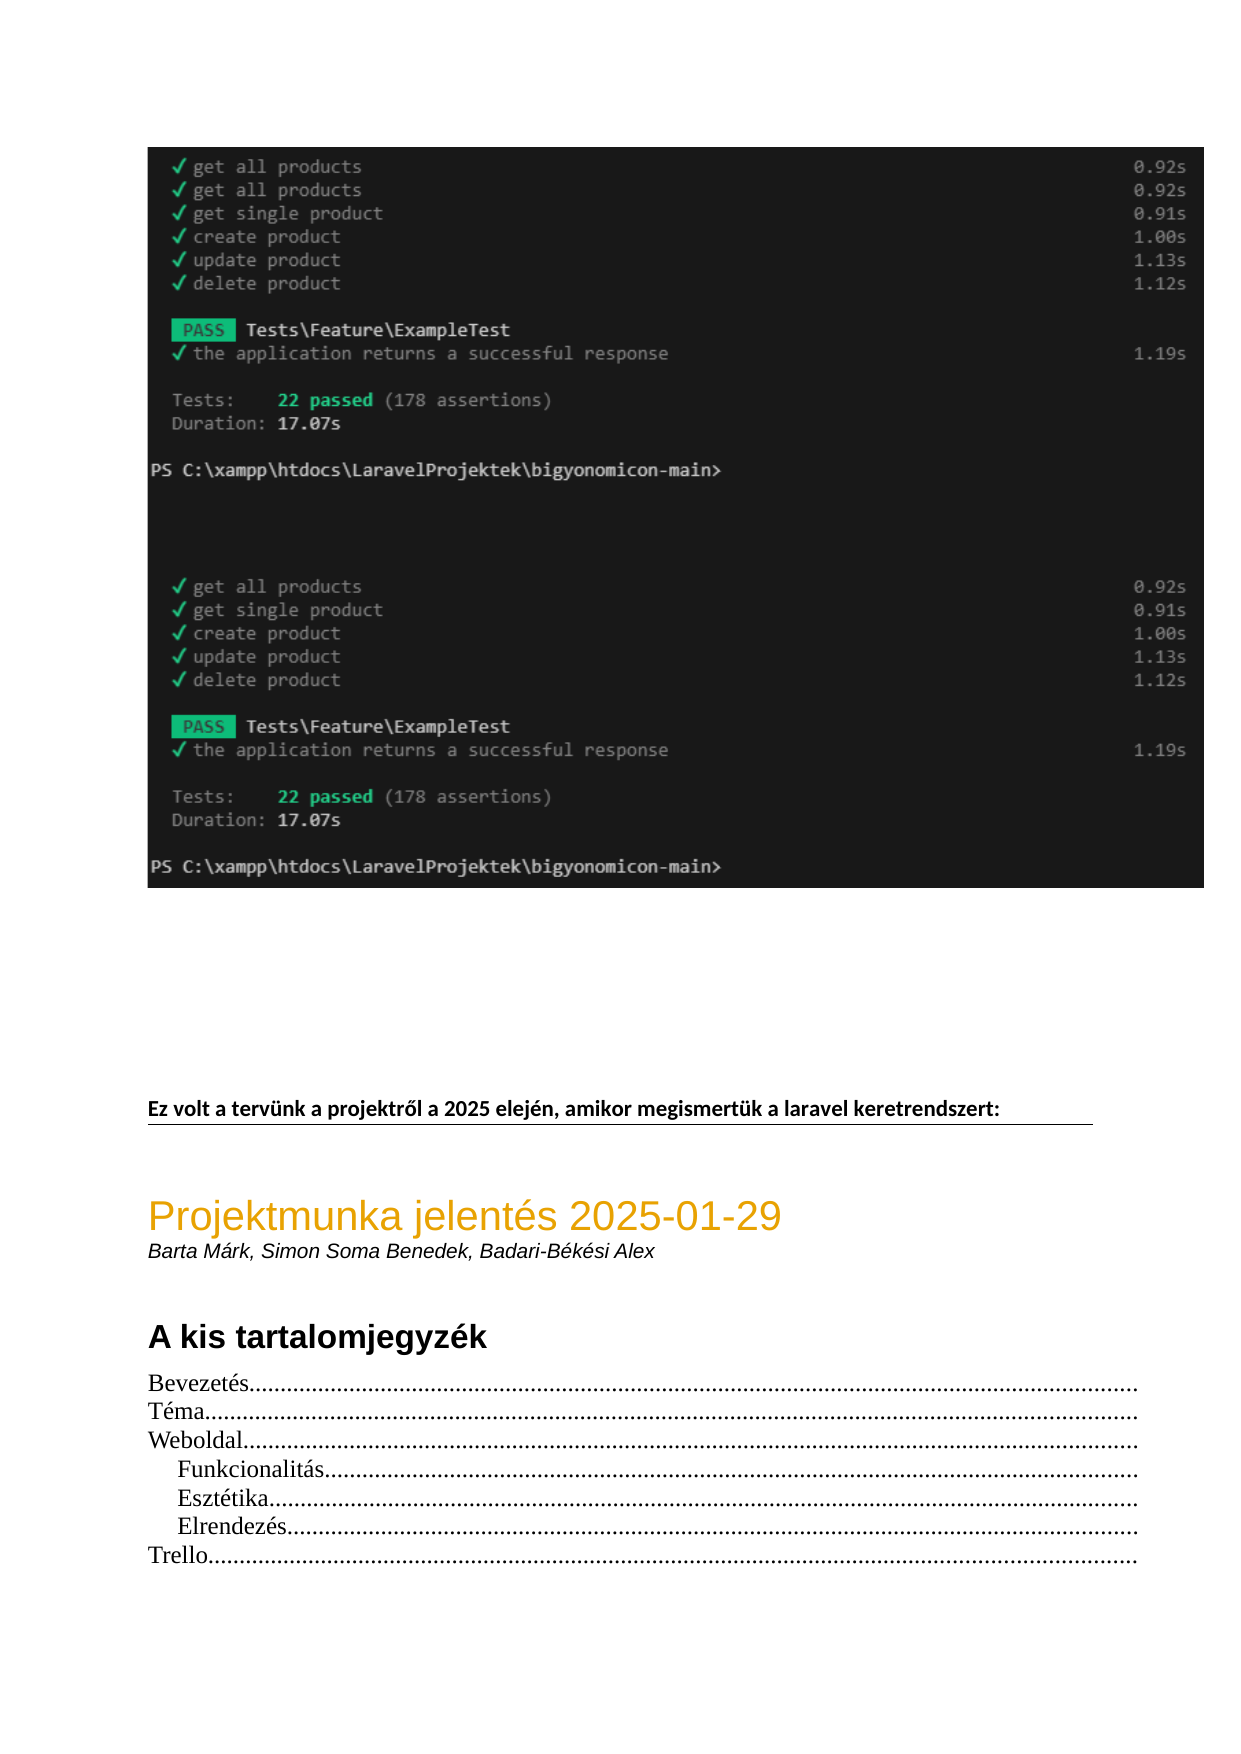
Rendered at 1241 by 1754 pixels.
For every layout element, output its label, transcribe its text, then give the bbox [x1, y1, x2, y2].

text Téma 2 [148, 1396, 1093, 1425]
text Weboldal 2 [148, 1425, 1093, 1454]
text Barta Márk, Simon Soma Benedek, Badari-Békési Alex [148, 1239, 1093, 1263]
text Bevezetés 1 [148, 1368, 1093, 1396]
picture [147, 147, 1204, 888]
text Ez volt a tervünk a projektről a 2025 elején, amikor megismertük a laravel keretrendszert: [148, 1094, 1093, 1124]
text Projektmunka jelentés 2025-01-29 [148, 1191, 1093, 1239]
text Esztétika 3 [177, 1483, 1093, 1511]
subtitle A kis tartalomjegyzék [148, 1317, 1093, 1355]
text Trello 4 [148, 1540, 1093, 1569]
text Funkcionalitás 2 [177, 1454, 1093, 1483]
text Elrendezés 3 [177, 1511, 1093, 1540]
